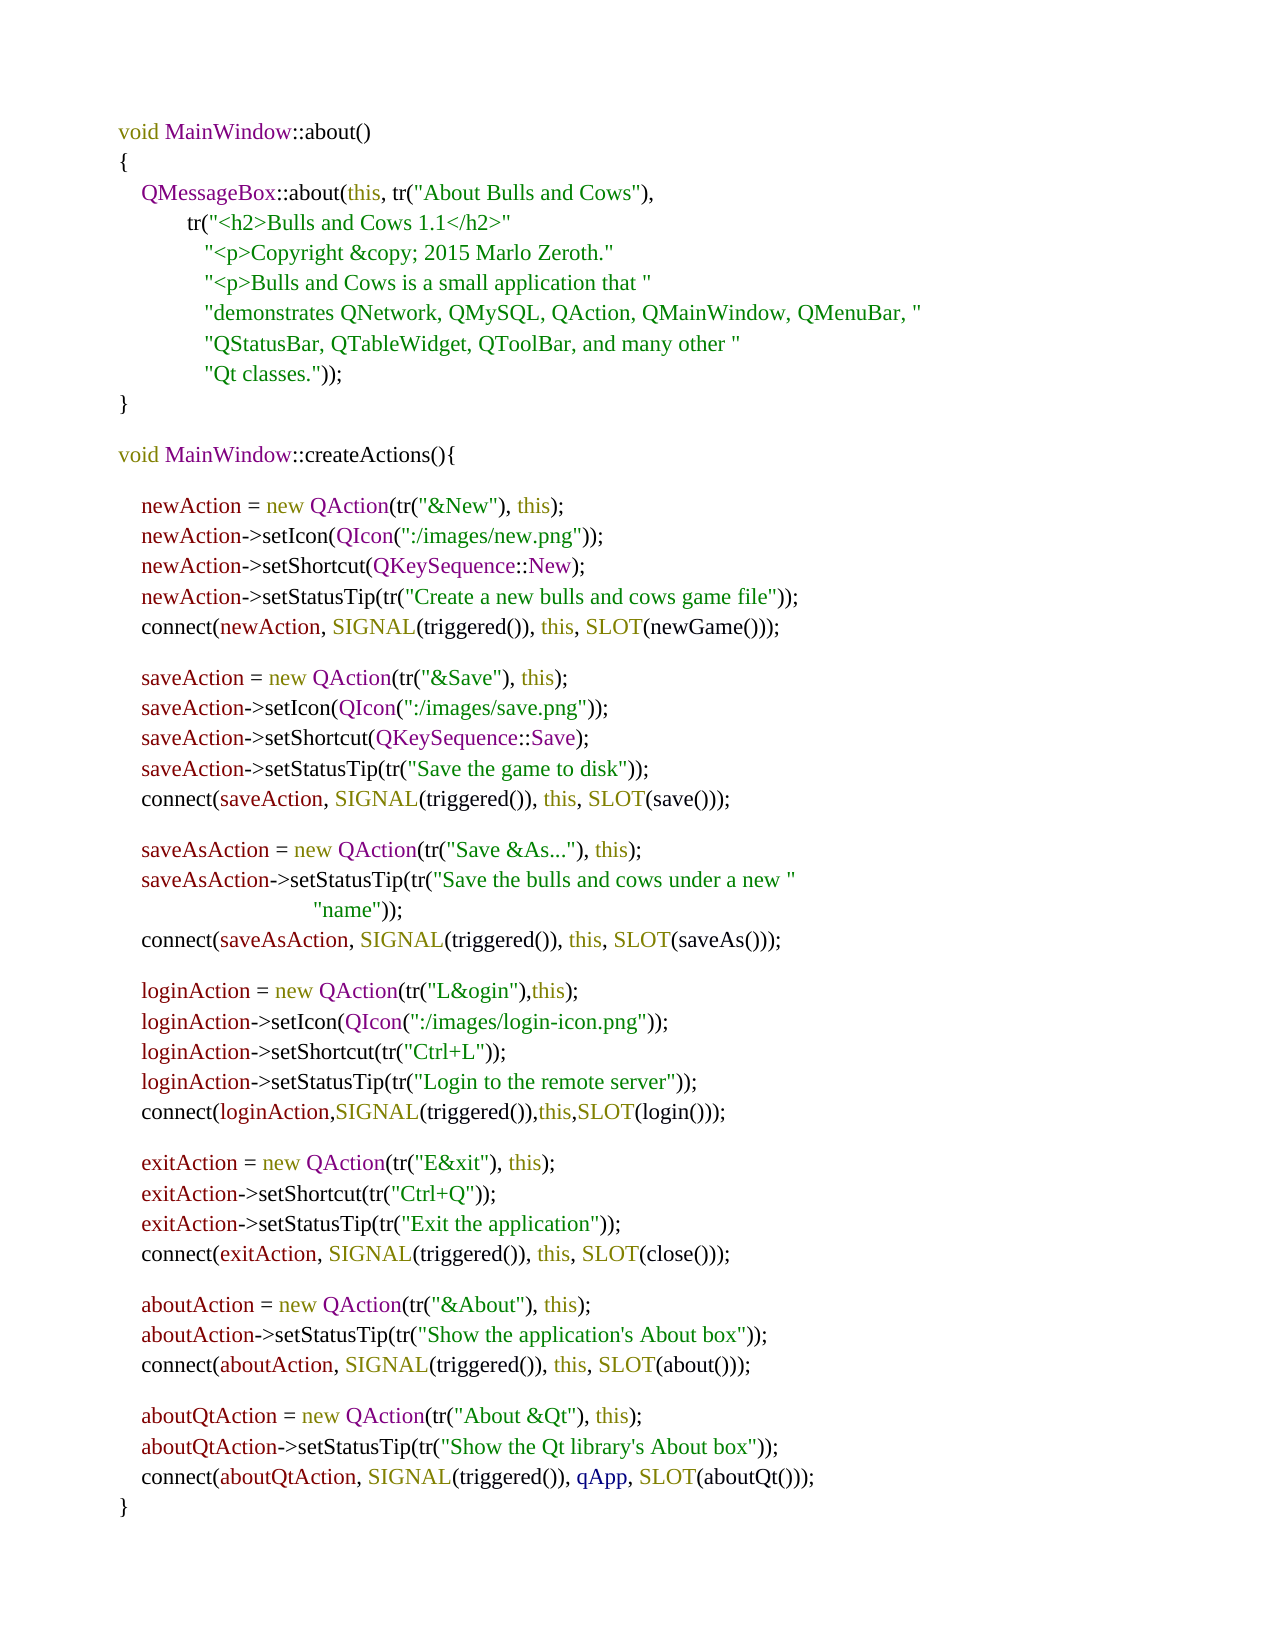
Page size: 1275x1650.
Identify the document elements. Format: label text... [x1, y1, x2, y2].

text loginAction->setIcon(QIcon(":/images/login-icon.png")); [118, 1008, 1157, 1034]
text "<p>Copyright &copy; 2015 Marlo Zeroth." [118, 239, 1157, 265]
text "demonstrates QNetwork, QMySQL, QAction, QMainWindow, QMenuBar, " [118, 299, 1157, 326]
text saveAction->setShortcut(QKeySequence::Save); [118, 724, 1157, 751]
text aboutAction->setStatusTip(tr("Show the application's About box")); [118, 1321, 1157, 1348]
text newAction->setShortcut(QKeySequence::New); [118, 552, 1157, 579]
text saveAction->setStatusTip(tr("Save the game to disk")); [118, 754, 1157, 781]
text void MainWindow::createActions(){ [118, 441, 1157, 467]
text } [118, 1493, 1157, 1519]
text newAction->setStatusTip(tr("Create a new bulls and cows game file")); [118, 583, 1157, 609]
text newAction = new QAction(tr("&New"), this); [118, 492, 1157, 518]
text connect(aboutQtAction, SIGNAL(triggered()), qApp, SLOT(aboutQt())); [118, 1463, 1157, 1489]
text tr("<h2>Bulls and Cows 1.1</h2>" [118, 209, 1157, 235]
text } [118, 390, 1157, 416]
text newAction->setIcon(QIcon(":/images/new.png")); [118, 522, 1157, 549]
text "QStatusBar, QTableWidget, QToolBar, and many other " [118, 329, 1157, 356]
text void MainWindow::about() [118, 118, 1157, 144]
text loginAction->setShortcut(tr("Ctrl+L")); [118, 1038, 1157, 1064]
text { [118, 148, 1157, 175]
text exitAction = new QAction(tr("E&xit"), this); [118, 1149, 1157, 1176]
text "name")); [118, 896, 1157, 923]
text exitAction->setShortcut(tr("Ctrl+Q")); [118, 1179, 1157, 1206]
text saveAsAction = new QAction(tr("Save &As..."), this); [118, 836, 1157, 862]
text loginAction = new QAction(tr("L&ogin"),this); [118, 977, 1157, 1004]
text connect(saveAsAction, SIGNAL(triggered()), this, SLOT(saveAs())); [118, 926, 1157, 953]
text connect(newAction, SIGNAL(triggered()), this, SLOT(newGame())); [118, 613, 1157, 639]
text "Qt classes.")); [118, 360, 1157, 386]
text aboutAction = new QAction(tr("&About"), this); [118, 1291, 1157, 1317]
text aboutQtAction = new QAction(tr("About &Qt"), this); [118, 1402, 1157, 1429]
text saveAction->setIcon(QIcon(":/images/save.png")); [118, 694, 1157, 721]
text connect(exitAction, SIGNAL(triggered()), this, SLOT(close())); [118, 1240, 1157, 1266]
text "<p>Bulls and Cows is a small application that " [118, 269, 1157, 296]
text exitAction->setStatusTip(tr("Exit the application")); [118, 1210, 1157, 1236]
text aboutQtAction->setStatusTip(tr("Show the Qt library's About box")); [118, 1433, 1157, 1459]
text connect(loginAction,SIGNAL(triggered()),this,SLOT(login())); [118, 1098, 1157, 1125]
text saveAsAction->setStatusTip(tr("Save the bulls and cows under a new " [118, 866, 1157, 892]
text saveAction = new QAction(tr("&Save"), this); [118, 664, 1157, 690]
text loginAction->setStatusTip(tr("Login to the remote server")); [118, 1068, 1157, 1094]
text QMessageBox::about(this, tr("About Bulls and Cows"), [118, 178, 1157, 205]
text connect(saveAction, SIGNAL(triggered()), this, SLOT(save())); [118, 785, 1157, 811]
text connect(aboutAction, SIGNAL(triggered()), this, SLOT(about())); [118, 1351, 1157, 1378]
